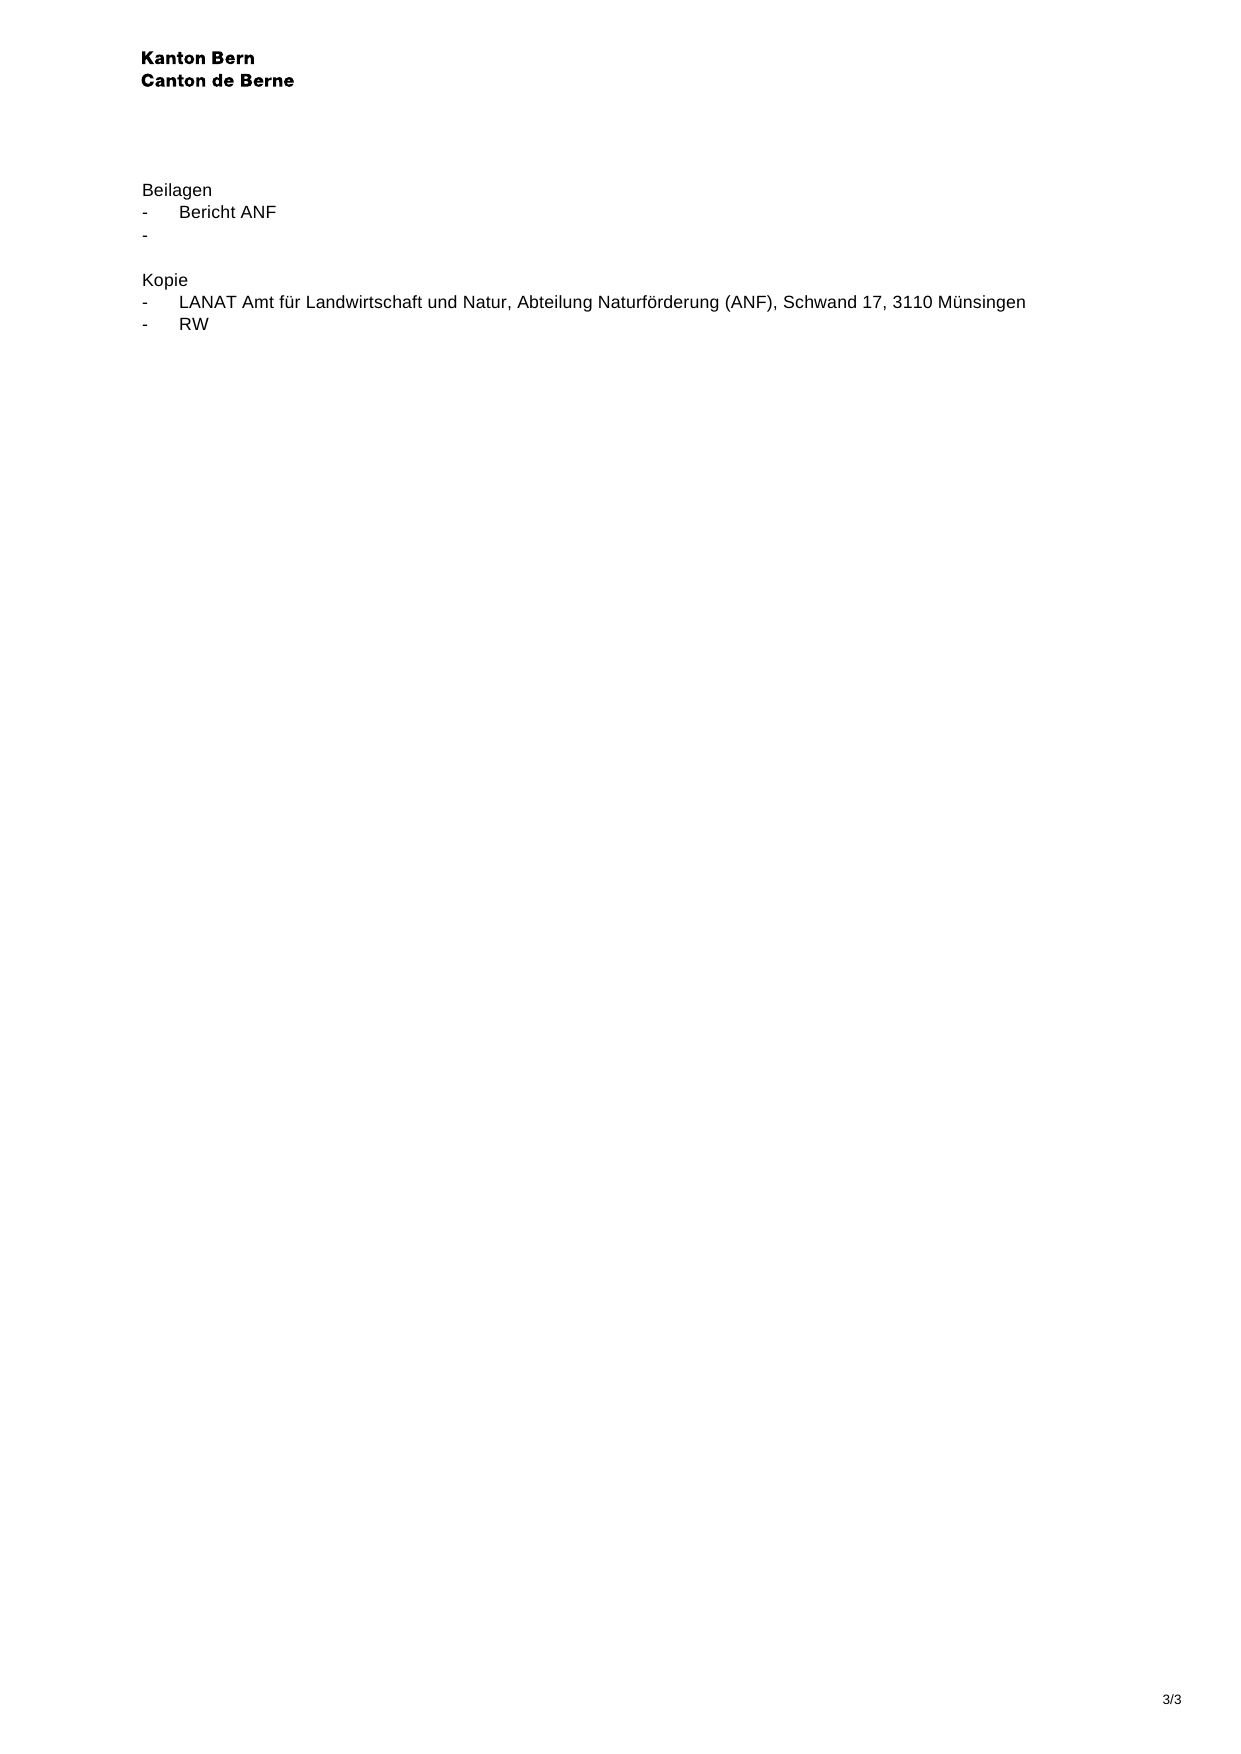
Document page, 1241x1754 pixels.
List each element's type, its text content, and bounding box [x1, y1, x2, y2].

text Beilagen [142, 178, 1181, 200]
text LANAT Amt für Landwirtschaft und Natur, Abteilung Naturförderung (ANF), Schwand 17, 3110 Münsingen [142, 290, 1181, 312]
text RW [142, 312, 1181, 334]
text Bericht ANF [142, 200, 1181, 223]
text Kopie [142, 267, 1181, 290]
